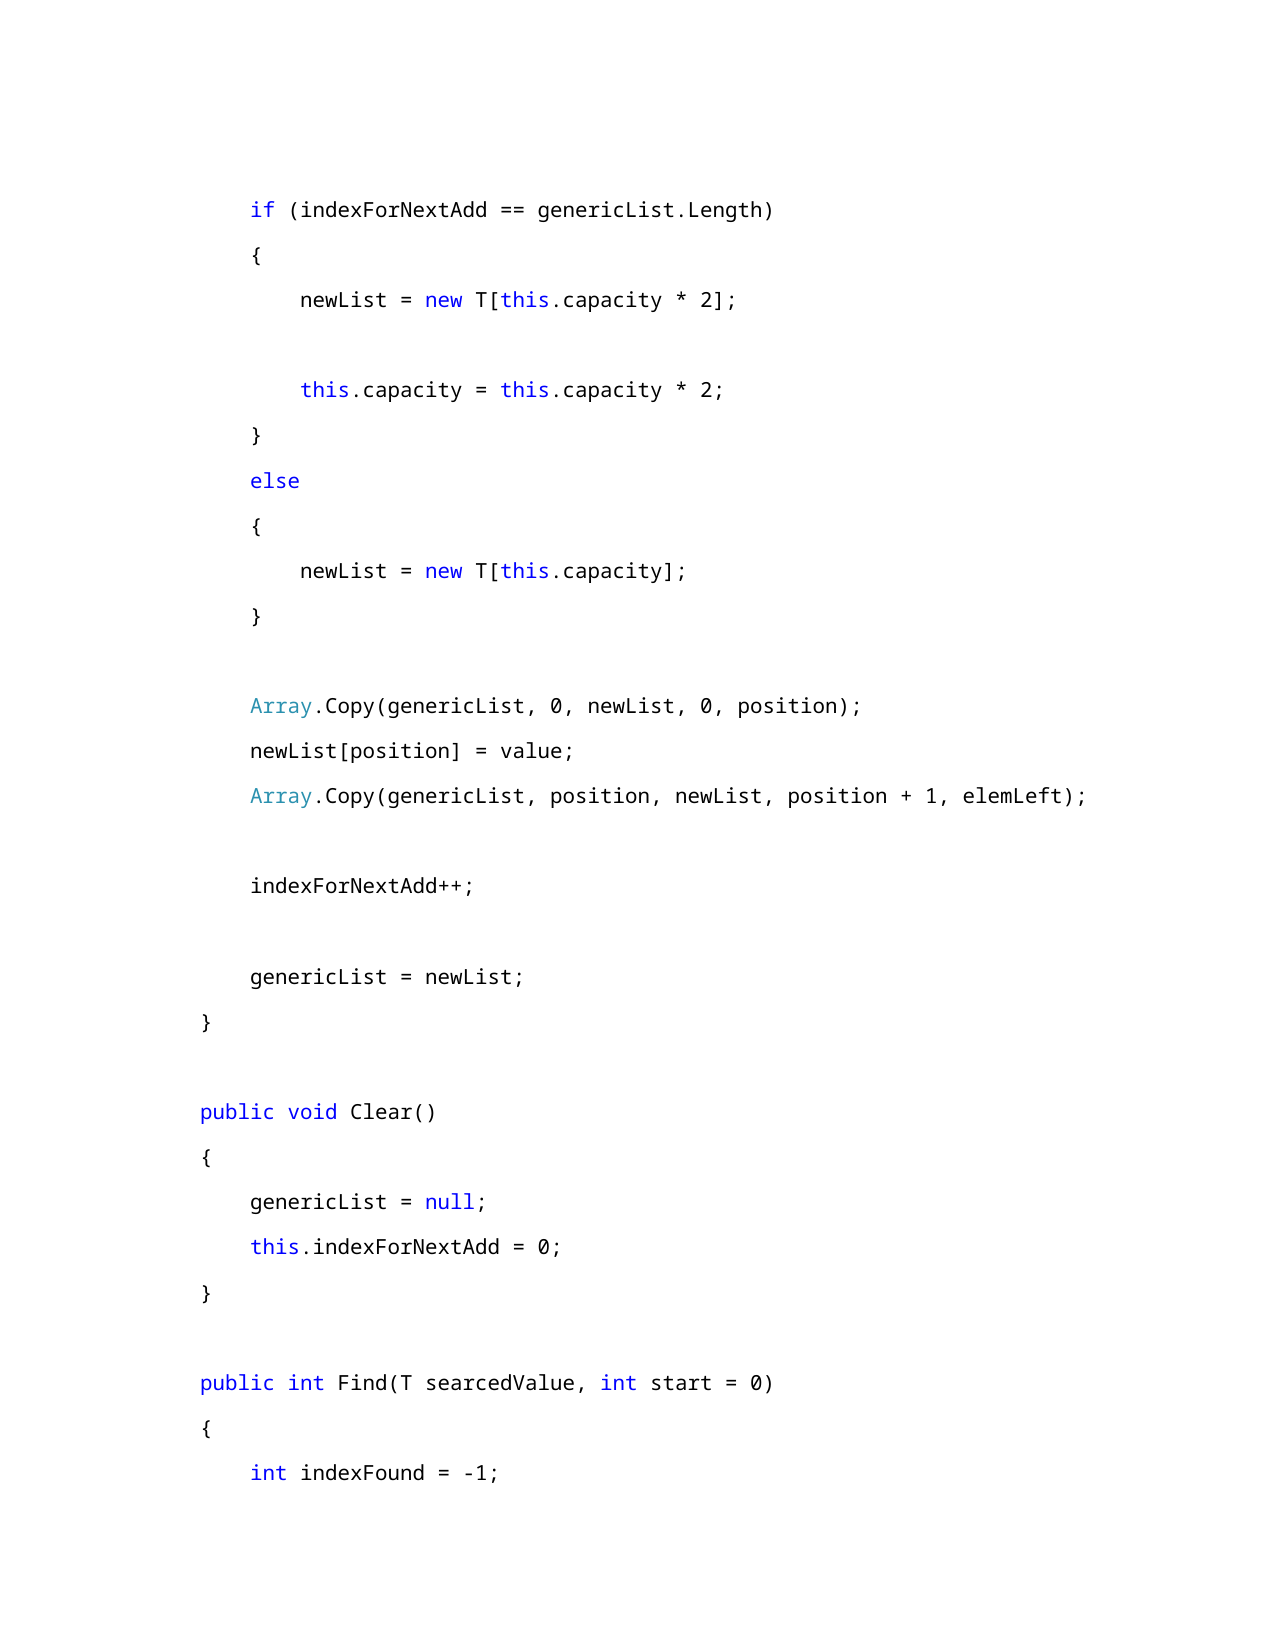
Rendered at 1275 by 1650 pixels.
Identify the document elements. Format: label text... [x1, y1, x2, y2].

text public void Clear() [150, 1097, 1125, 1126]
text Array.Copy(genericList, position, newList, position + 1, elemLeft); [150, 781, 1125, 810]
text } [150, 1007, 1125, 1035]
text newList = new T[this.capacity * 2]; [150, 285, 1125, 314]
text else [150, 466, 1125, 494]
text Array.Copy(genericList, 0, newList, 0, position); [150, 691, 1125, 720]
text { [150, 511, 1125, 539]
text newList[position] = value; [150, 736, 1125, 765]
text } [150, 601, 1125, 629]
text { [150, 1142, 1125, 1171]
text { [150, 1413, 1125, 1441]
text { [150, 240, 1125, 269]
text this.indexForNextAdd = 0; [150, 1232, 1125, 1261]
text genericList = null; [150, 1187, 1125, 1216]
text newList = new T[this.capacity]; [150, 556, 1125, 584]
text indexForNextAdd++; [150, 872, 1125, 900]
text } [150, 421, 1125, 449]
text this.capacity = this.capacity * 2; [150, 376, 1125, 404]
text if (indexForNextAdd == genericList.Length) [150, 195, 1125, 223]
text } [150, 1278, 1125, 1306]
text genericList = newList; [150, 962, 1125, 990]
text int indexFound = -1; [150, 1458, 1125, 1486]
text public int Find(T searcedValue, int start = 0) [150, 1368, 1125, 1396]
